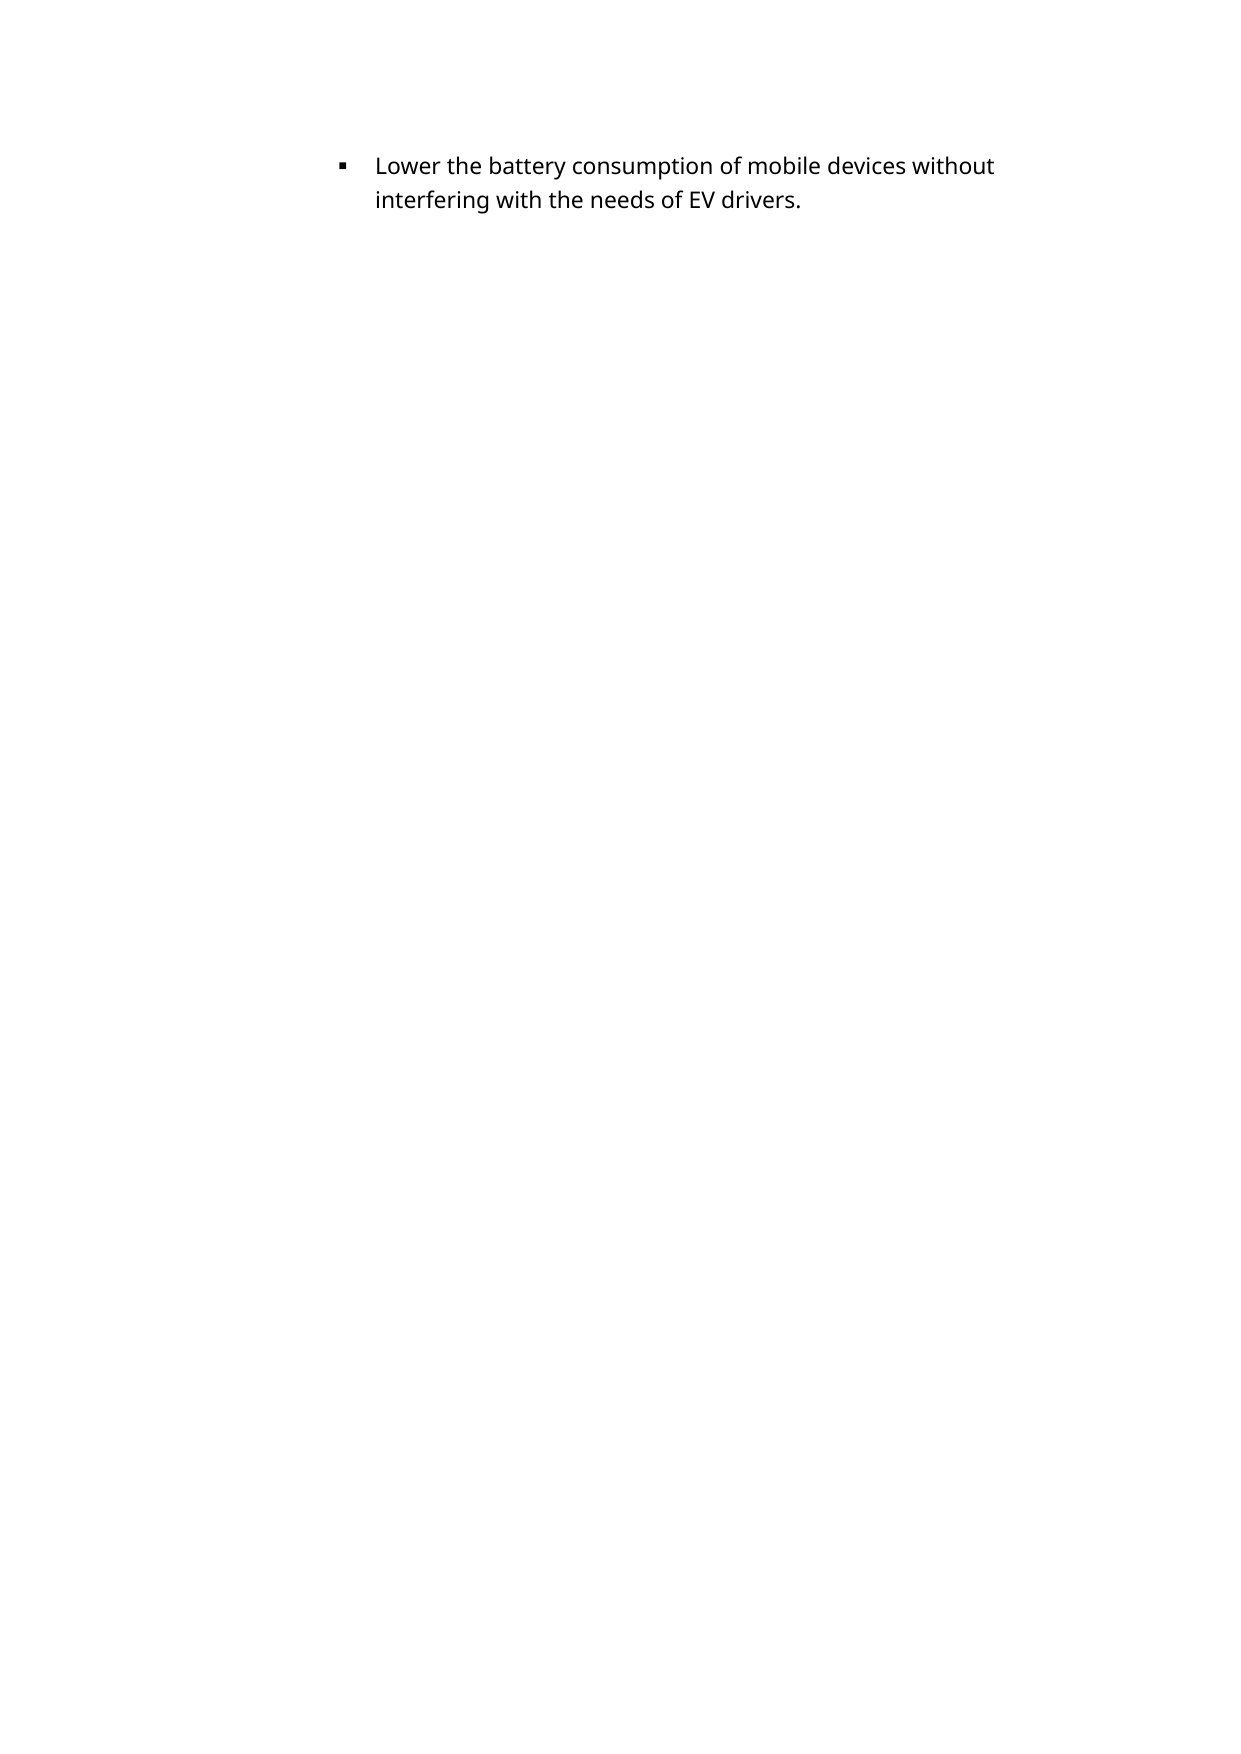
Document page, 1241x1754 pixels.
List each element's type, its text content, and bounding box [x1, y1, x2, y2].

list Lower the battery consumption of mobile devices without interfering with the needs of EV drivers. [337, 150, 1090, 215]
